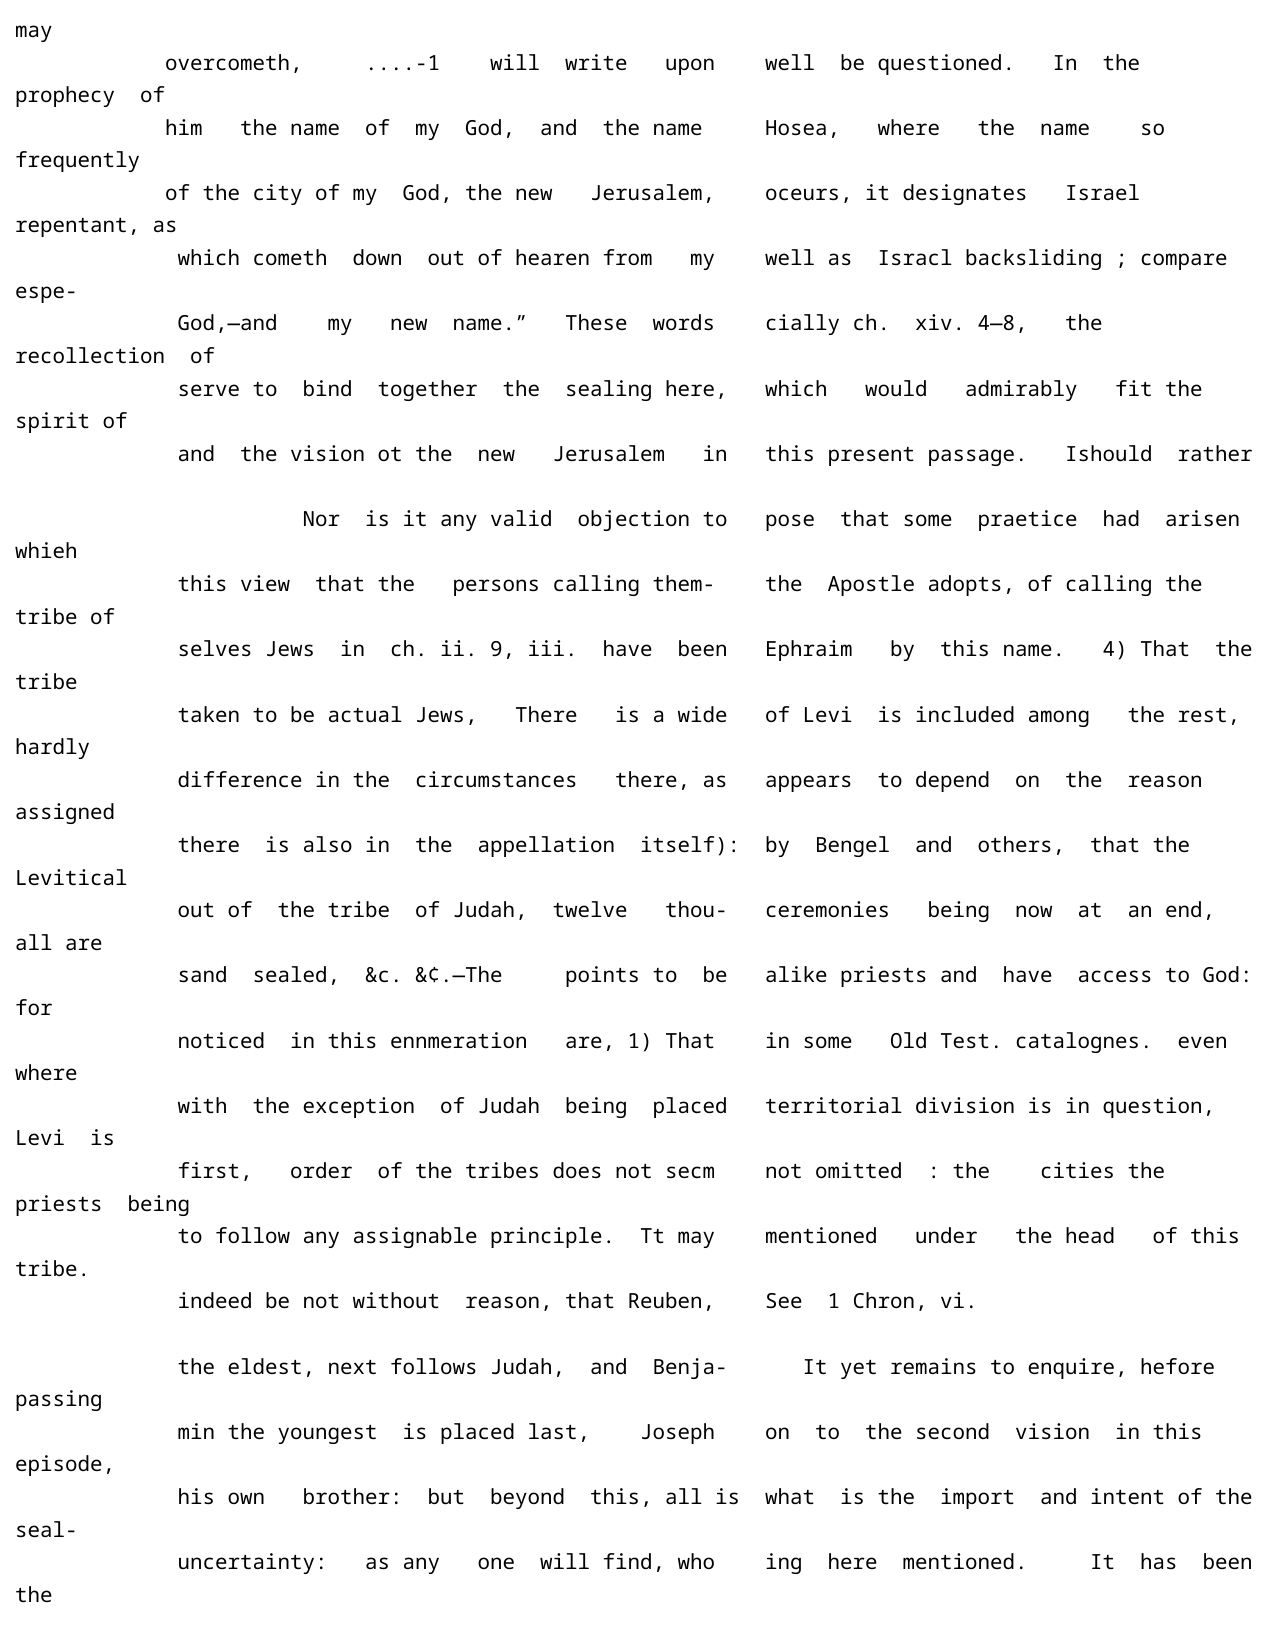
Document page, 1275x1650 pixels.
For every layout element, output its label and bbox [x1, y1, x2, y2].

text [15, 15, 1260, 1608]
